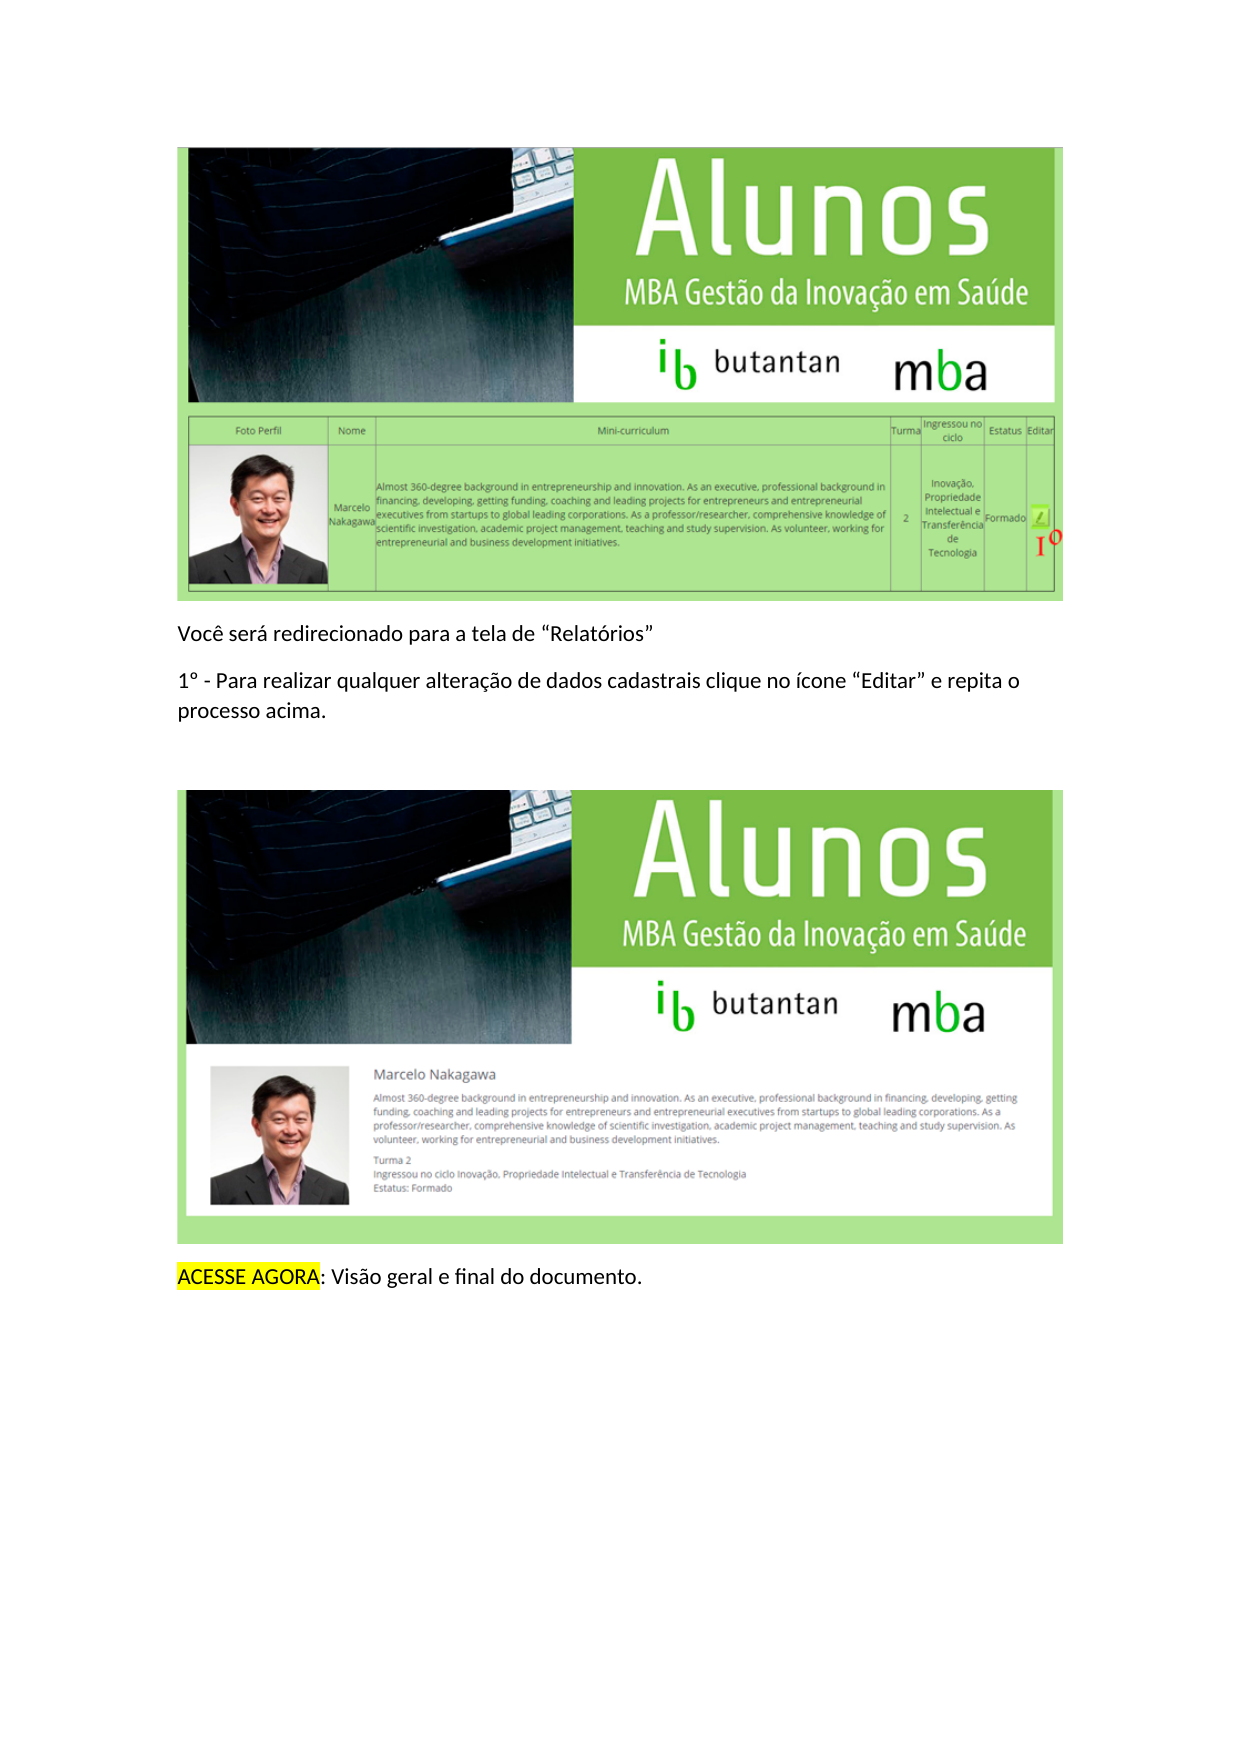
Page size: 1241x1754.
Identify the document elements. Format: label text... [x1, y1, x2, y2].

picture [177, 790, 1063, 1244]
text ACESSE AGORA: Visão geral e final do documento. [320, 1262, 1063, 1290]
picture [177, 147, 1063, 601]
text 1º - Para realizar qualquer alteração de dados cadastrais clique no ícone “Editar” e repita o processo acima. [177, 666, 1063, 724]
text Você será redirecionado para a tela de “Relatórios” [177, 619, 1063, 647]
